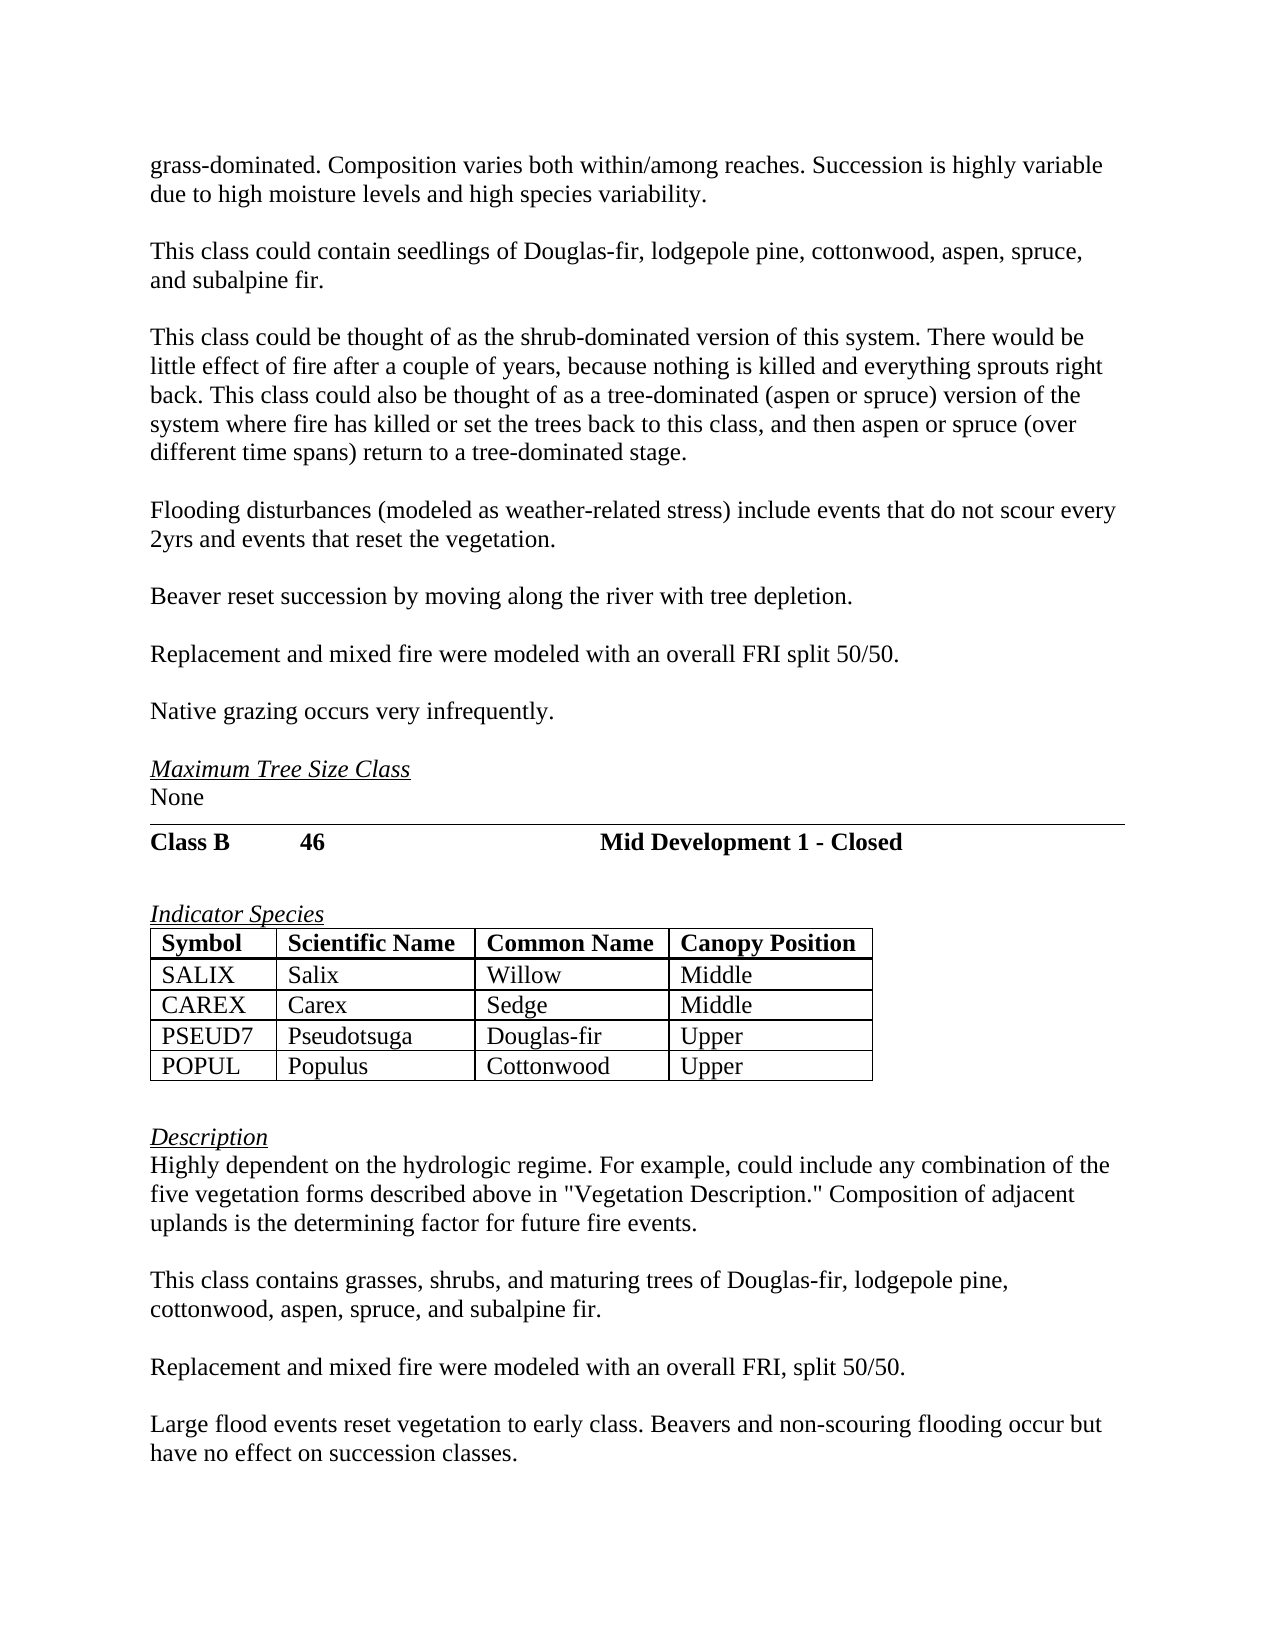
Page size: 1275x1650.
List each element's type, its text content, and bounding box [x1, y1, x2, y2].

table_cell SALIX [151, 960, 276, 989]
table_cell Cottonwood [476, 1051, 668, 1080]
text Large flood events reset vegetation to early class. Beavers and non-scouring flooding occur but have no effect on succession classes. [150, 1409, 1125, 1467]
text Maximum Tree Size ClassNone [150, 754, 1125, 811]
text This class could contain seedlings of Douglas-fir, lodgepole pine, cottonwood, aspen, spruce, and subalpine fir. [150, 236, 1125, 294]
table_header Common Name [476, 929, 668, 957]
table_cell Willow [476, 960, 668, 989]
text This class could be thought of as the shrub-dominated version of this system. There would be little effect of fire after a couple of years, because nothing is killed and everything sprouts right back. This class could also be thought of as a tree-dominated (aspen or spruce) version of the system where fire has killed or set the trees back to this class, and then aspen or spruce (over different time spans) return to a tree-dominated stage. [150, 322, 1125, 466]
text Beaver reset succession by moving along the river with tree depletion. [150, 581, 1125, 610]
table_cell Middle [670, 960, 872, 989]
table_cell PSEUD7 [151, 1021, 276, 1049]
text Description [150, 1122, 1125, 1150]
text This class contains grasses, shrubs, and maturing trees of Douglas-fir, lodgepole pine, cottonwood, aspen, spruce, and subalpine fir. [150, 1265, 1125, 1323]
table_cell CAREX [151, 991, 276, 1019]
table_cell Pseudotsuga [277, 1021, 474, 1049]
table_cell Upper [670, 1021, 872, 1049]
table_cell Douglas-fir [476, 1021, 668, 1049]
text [150, 150, 1125, 207]
table_header Canopy Position [670, 929, 872, 957]
table_cell Salix [277, 960, 474, 989]
table_cell POPUL [151, 1051, 276, 1080]
table_cell Upper [670, 1051, 872, 1080]
table_cell Carex [277, 991, 474, 1019]
text Flooding disturbances (modeled as weather-related stress) include events that do not scour every 2yrs and events that reset the vegetation. [150, 495, 1125, 552]
text Replacement and mixed fire were modeled with an overall FRI split 50/50. [150, 639, 1125, 667]
table_header Scientific Name [277, 929, 474, 957]
table_cell Sedge [476, 991, 668, 1019]
text Native grazing occurs very infrequently. [150, 696, 1125, 725]
table_header Symbol [151, 929, 276, 957]
table_cell Populus [277, 1051, 474, 1080]
text Indicator Species [150, 899, 1125, 928]
table_cell Middle [670, 991, 872, 1019]
text Class B 46 Mid Development 1 - Closed [150, 825, 1125, 856]
text Highly dependent on the hydrologic regime. For example, could include any combination of the five vegetation forms described above in "Vegetation Description." Composition of adjacent uplands is the determining factor for future fire events. [150, 1150, 1125, 1237]
text Replacement and mixed fire were modeled with an overall FRI, split 50/50. [150, 1352, 1125, 1380]
